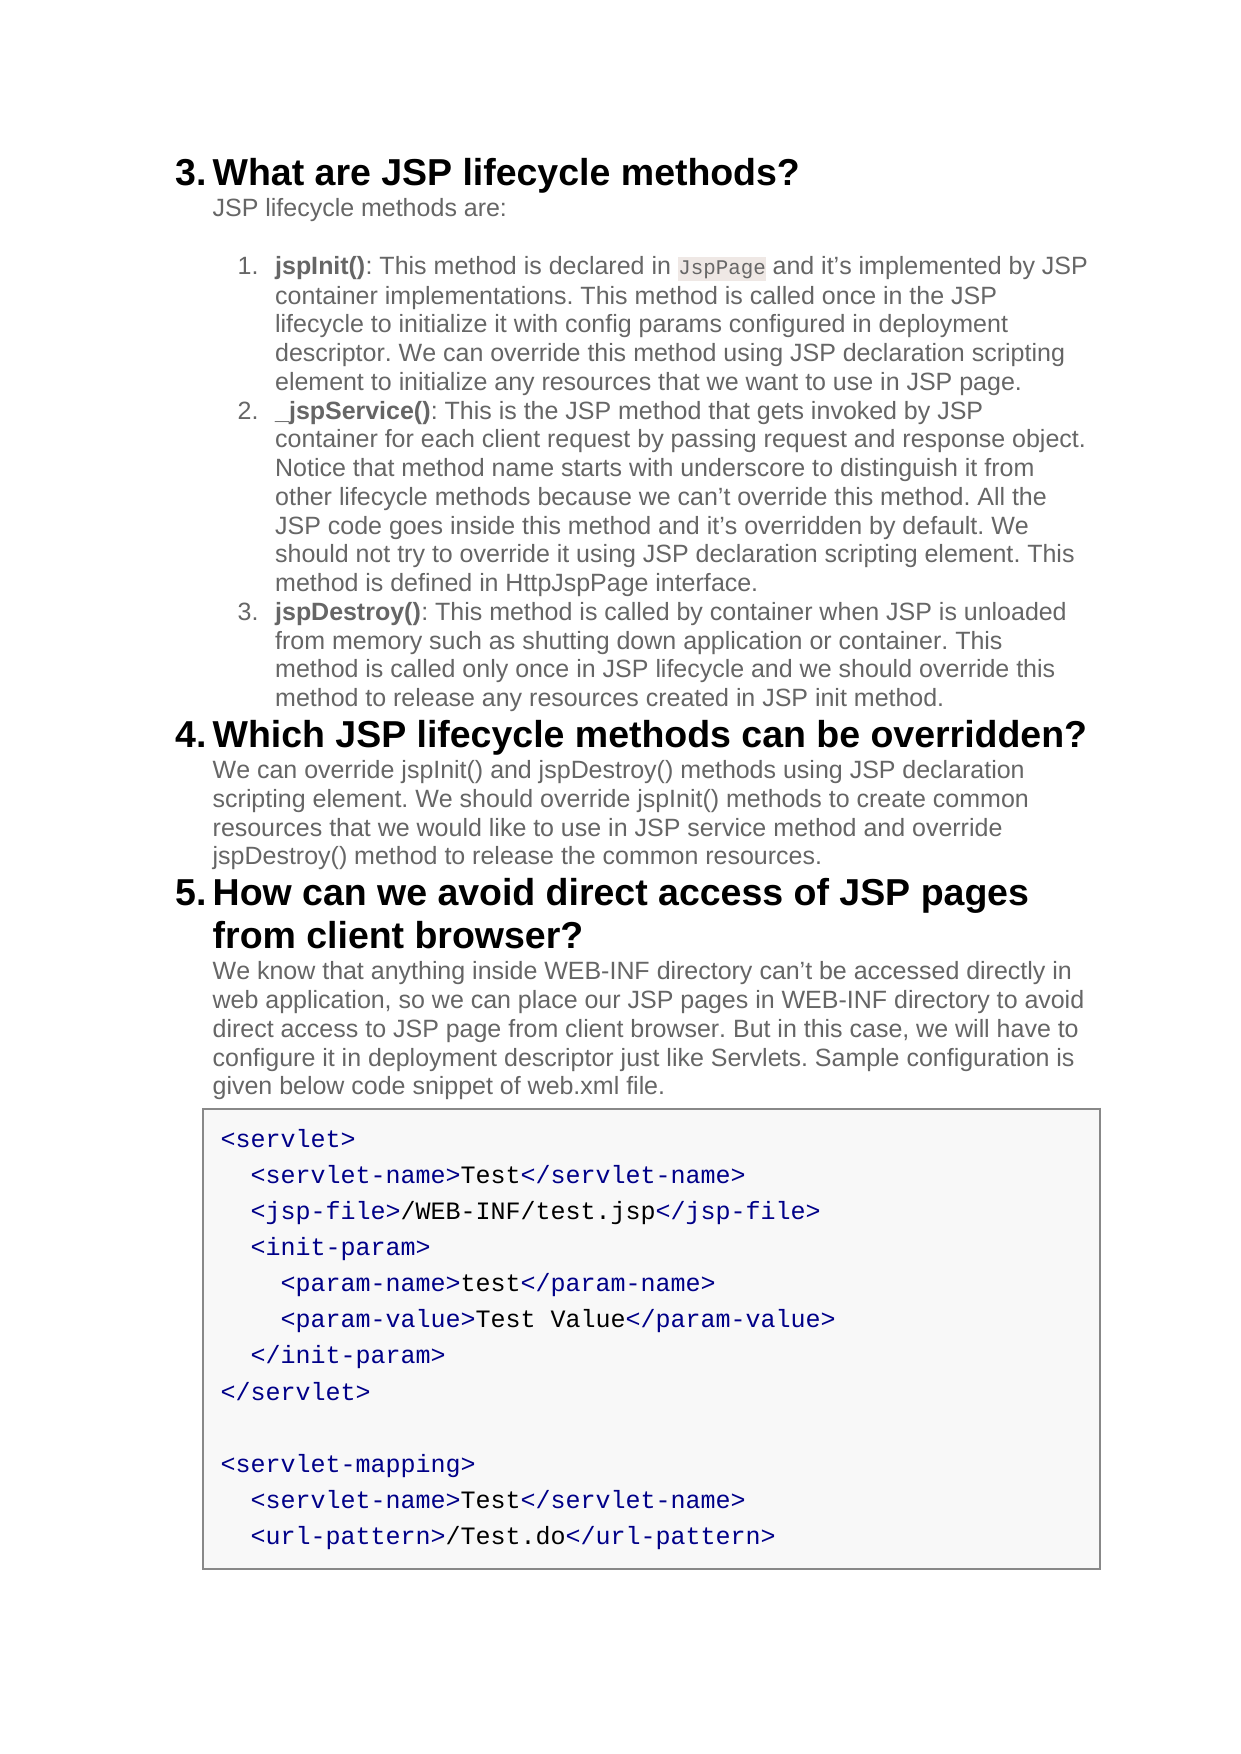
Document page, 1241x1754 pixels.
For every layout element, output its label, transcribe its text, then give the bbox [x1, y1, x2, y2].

text We can override jspInit() and jspDestroy() methods using JSP declaration scripting element. We should override jspInit() methods to create common resources that we would like to use in JSP service method and override jspDestroy() method to release the common resources. [212, 755, 1090, 870]
text JSP lifecycle methods are: [212, 193, 1090, 222]
list _jspService(): This is the JSP method that gets invoked by JSP container for each client request by passing request and response object. Notice that method name starts with underscore to distinguish it from other lifecycle methods because we can’t override this method. All the JSP code goes inside this method and it’s overridden by default. We should not try to override it using JSP declaration scripting element. This method is defined in HttpJspPage interface. [237, 396, 1090, 597]
text <servlet> [204, 1110, 1099, 1144]
text <param-name>test</param-name> [204, 1252, 1099, 1289]
text <servlet-name>Test</servlet-name> [204, 1144, 1099, 1180]
text <init-param> [204, 1216, 1099, 1252]
text </init-param> [204, 1325, 1099, 1361]
text <jsp-file>/WEB-INF/test.jsp</jsp-file> [204, 1180, 1099, 1216]
list jspInit(): This method is declared in JspPage and it’s implemented by JSP container implementations. This method is called once in the JSP lifecycle to initialize it with config params configured in deployment descriptor. We can override this method using JSP declaration scripting element to initialize any resources that we want to use in JSP page. [237, 251, 1090, 396]
text </servlet> [204, 1361, 1099, 1397]
list What are JSP lifecycle methods? [175, 150, 1090, 193]
list How can we avoid direct access of JSP pages from client browser? [175, 870, 1090, 956]
list jspDestroy(): This method is called by container when JSP is unloaded from memory such as shutting down application or container. This method is called only once in JSP lifecycle and we should override this method to release any resources created in JSP init method. [237, 597, 1090, 712]
text <url-pattern>/Test.do</url-pattern> [204, 1505, 1099, 1568]
text We know that anything inside WEB-INF directory can’t be accessed directly in web application, so we can place our JSP pages in WEB-INF directory to avoid direct access to JSP page from client browser. But in this case, we will have to configure it in deployment descriptor just like Servlets. Sample configuration is given below code snippet of web.xml file. [212, 956, 1090, 1100]
text <param-value>Test Value</param-value> [204, 1289, 1099, 1325]
list Which JSP lifecycle methods can be overridden? [175, 712, 1090, 755]
text <servlet-mapping> [204, 1433, 1099, 1469]
text <servlet-name>Test</servlet-name> [204, 1469, 1099, 1505]
